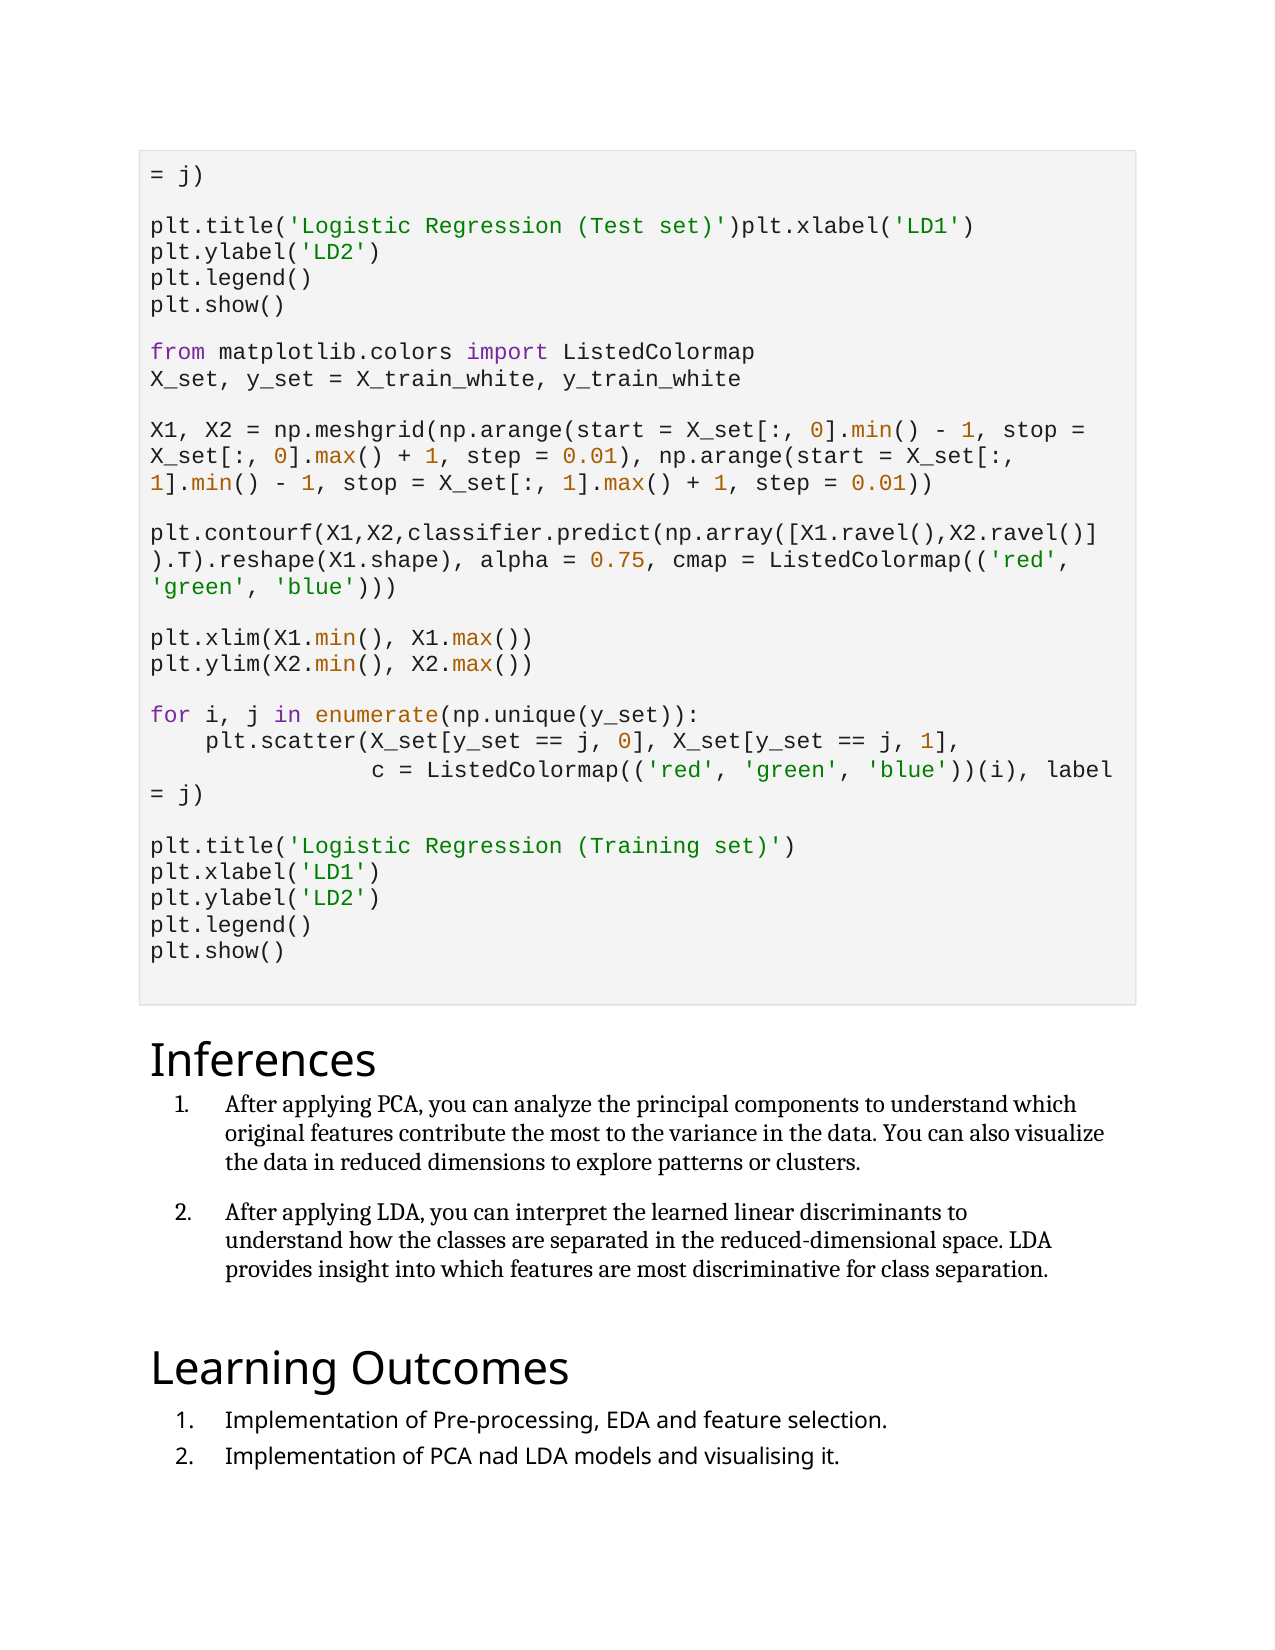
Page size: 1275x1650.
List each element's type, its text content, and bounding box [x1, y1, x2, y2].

text plt.title('Logistic Regression (Training set)') plt.xlabel('LD1') [150, 834, 949, 886]
list After applying LDA, you can interpret the learned linear discriminants to understand how the classes are separated in the reduced-dimensional space. LDA provides insight into which features are most discriminative for class separation. [175, 1197, 1089, 1284]
text from matplotlib.colors import ListedColormap X_set, y_set = X_train_white, y_train_white [150, 340, 832, 393]
text plt.ylabel('LD2') plt.legend() plt.show() [150, 886, 446, 966]
text Learning Outcomes [150, 1336, 1148, 1398]
text plt.legend() plt.show() [150, 267, 446, 319]
text plt.contourf(X1,X2,classifier.predict(np.array([X1.ravel(),X2.ravel()] [150, 522, 1148, 548]
list Implementation of PCA nad LDA models and visualising it. [175, 1440, 1148, 1471]
text plt.ylim(X2.min(), X2.max()) [150, 653, 1148, 678]
text ).T).reshape(X1.shape), alpha = 0.75, cmap = ListedColormap(('red', 'green', 'blue'))) [150, 548, 1148, 601]
list After applying PCA, you can analyze the principal components to understand which original features contribute the most to the variance in the data. You can also visualize the data in reduced dimensions to explore patterns or clusters. [175, 1090, 1108, 1177]
text X1, X2 = np.meshgrid(np.arange(start = X_set[:, 0].min() - 1, stop = X_set[:, 0].max() + 1, step = 0.01), np.arange(start = X_set[:, 1].min() - 1, stop = X_set[:, 1].max() + 1, step = 0.01)) [150, 418, 1109, 497]
list Implementation of Pre-processing, EDA and feature selection. [175, 1403, 1148, 1435]
text = j) [150, 163, 1148, 189]
text plt.title('Logistic Regression (Test set)')plt.xlabel('LD1') plt.ylabel('LD2') [150, 214, 1148, 266]
text Inferences [150, 1028, 1148, 1090]
text c = ListedColormap(('red', 'green', 'blue'))(i), label [371, 757, 1148, 783]
text plt.xlim(X1.min(), X1.max()) [150, 626, 1148, 652]
text for i, j in enumerate(np.unique(y_set)): plt.scatter(X_set[y_set == j, 0], X_set[y_set == j, 1], [150, 703, 1014, 756]
text = j) [150, 783, 1148, 809]
